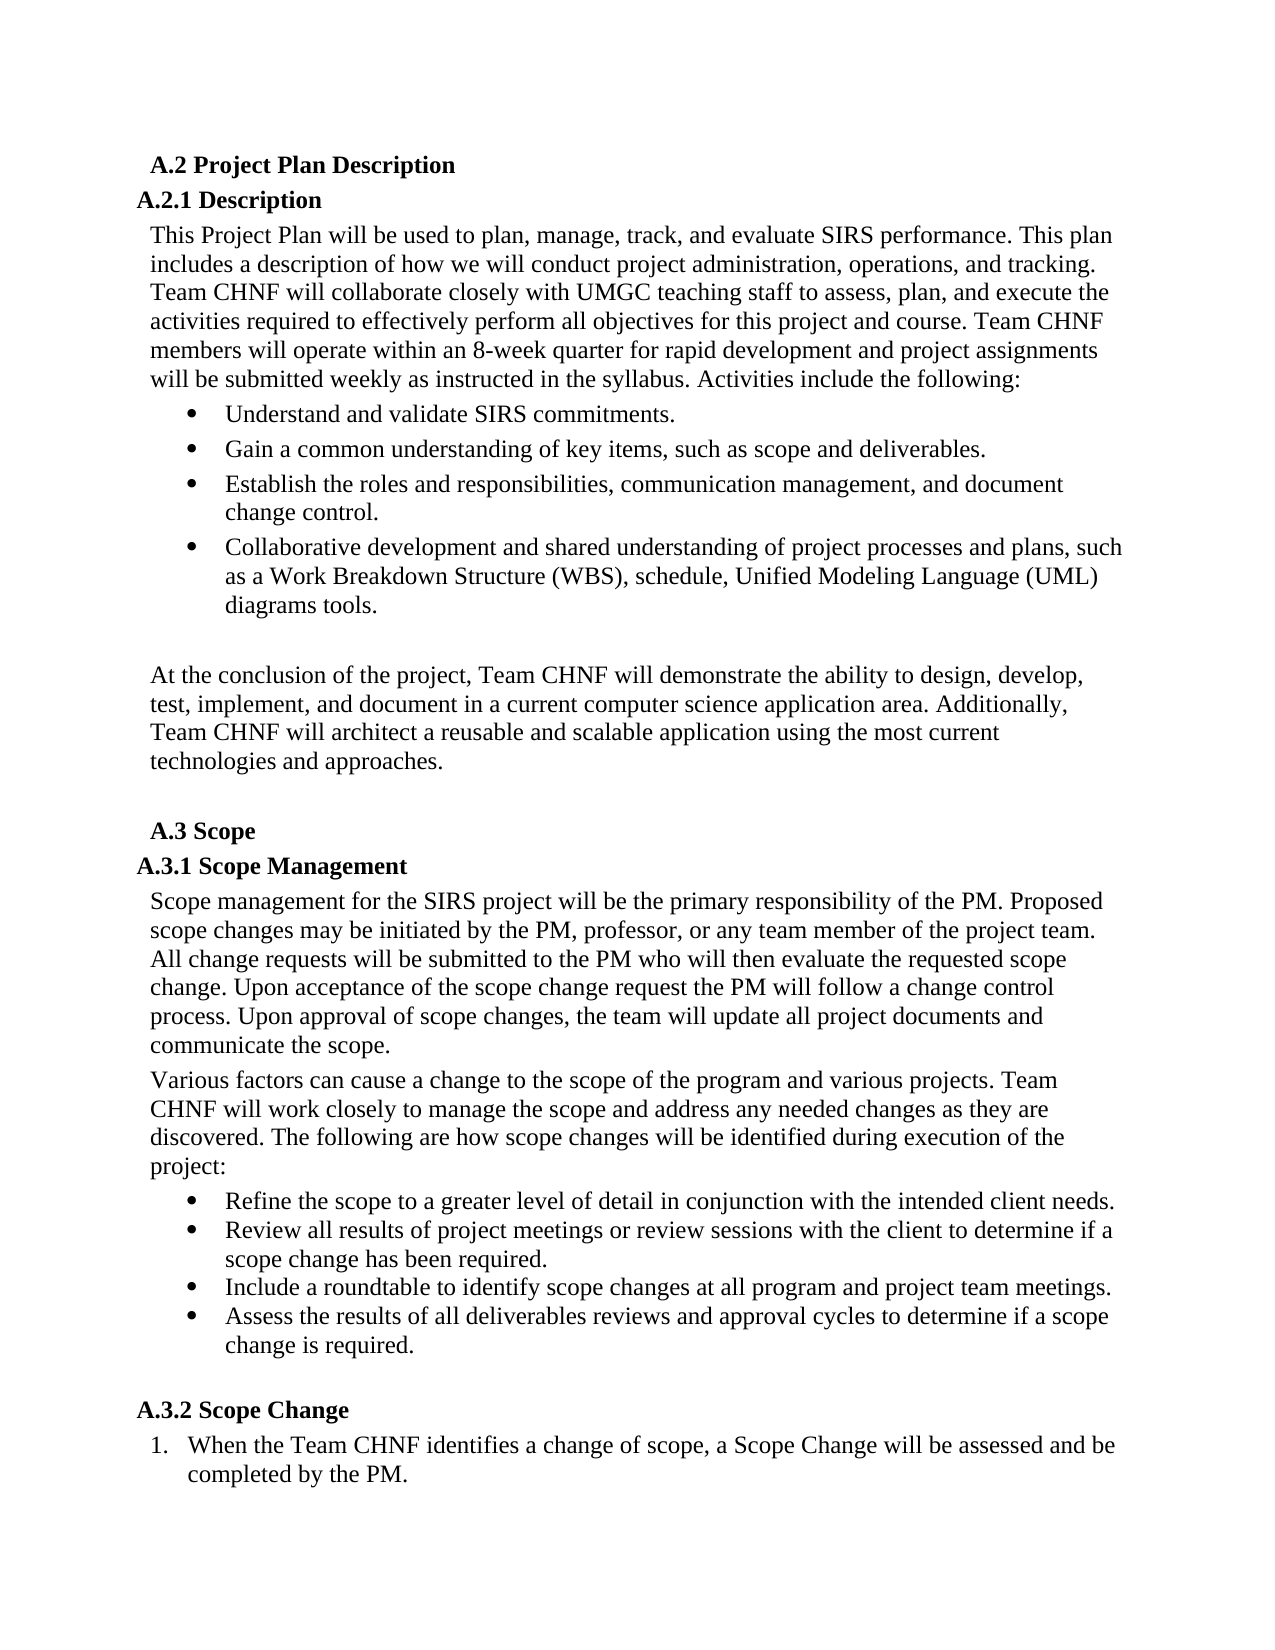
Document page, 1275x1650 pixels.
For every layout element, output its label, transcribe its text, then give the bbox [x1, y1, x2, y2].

subtitle Project Plan Description [150, 150, 1125, 179]
subtitle Scope [150, 816, 1125, 845]
list Establish the roles and responsibilities, communication management, and document change control. [187, 469, 1125, 526]
subtitle Description [136, 185, 1125, 214]
list Review all results of project meetings or review sessions with the client to determine if a scope change has been required. [187, 1215, 1125, 1272]
text This Project Plan will be used to plan, manage, track, and evaluate SIRS performance. This plan includes a description of how we will conduct project administration, operations, and tracking. Team CHNF will collaborate closely with UMGC teaching staff to assess, plan, and execute the activities required to effectively perform all objectives for this project and course. Team CHNF members will operate within an 8-week quarter for rapid development and project assignments will be submitted weekly as instructed in the syllabus. Activities include the following: [150, 220, 1125, 392]
list Collaborative development and shared understanding of project processes and plans, such as a Work Breakdown Structure (WBS), schedule, Unified Modeling Language (UML) diagrams tools. [187, 532, 1125, 619]
list Assess the results of all deliverables reviews and approval cycles to determine if a scope change is required. [187, 1301, 1125, 1359]
list Refine the scope to a greater level of detail in conjunction with the intended client needs. [187, 1186, 1125, 1215]
list Gain a common understanding of key items, such as scope and deliverables. [187, 434, 1125, 462]
list Include a roundtable to identify scope changes at all program and project team meetings. [187, 1272, 1125, 1301]
subtitle Scope Change [136, 1395, 1125, 1424]
text At the conclusion of the project, Team CHNF will demonstrate the ability to design, develop, test, implement, and document in a current computer science application area. Additionally, Team CHNF will architect a reusable and scalable application using the most current technologies and approaches. [150, 660, 1125, 775]
text Scope management for the SIRS project will be the primary responsibility of the PM. Proposed scope changes may be initiated by the PM, professor, or any team member of the project team. All change requests will be submitted to the PM who will then evaluate the requested scope change. Upon acceptance of the scope change request the PM will follow a change control process. Upon approval of scope changes, the team will update all project documents and communicate the scope. [150, 886, 1125, 1059]
list Understand and validate SIRS commitments. [187, 399, 1125, 427]
list When the Team CHNF identifies a change of scope, a Scope Change will be assessed and be completed by the PM. [150, 1430, 1125, 1488]
text Various factors can cause a change to the scope of the program and various projects. Team CHNF will work closely to manage the scope and address any needed changes as they are discovered. The following are how scope changes will be identified during execution of the project: [150, 1065, 1125, 1180]
subtitle Scope Management [136, 851, 1125, 880]
